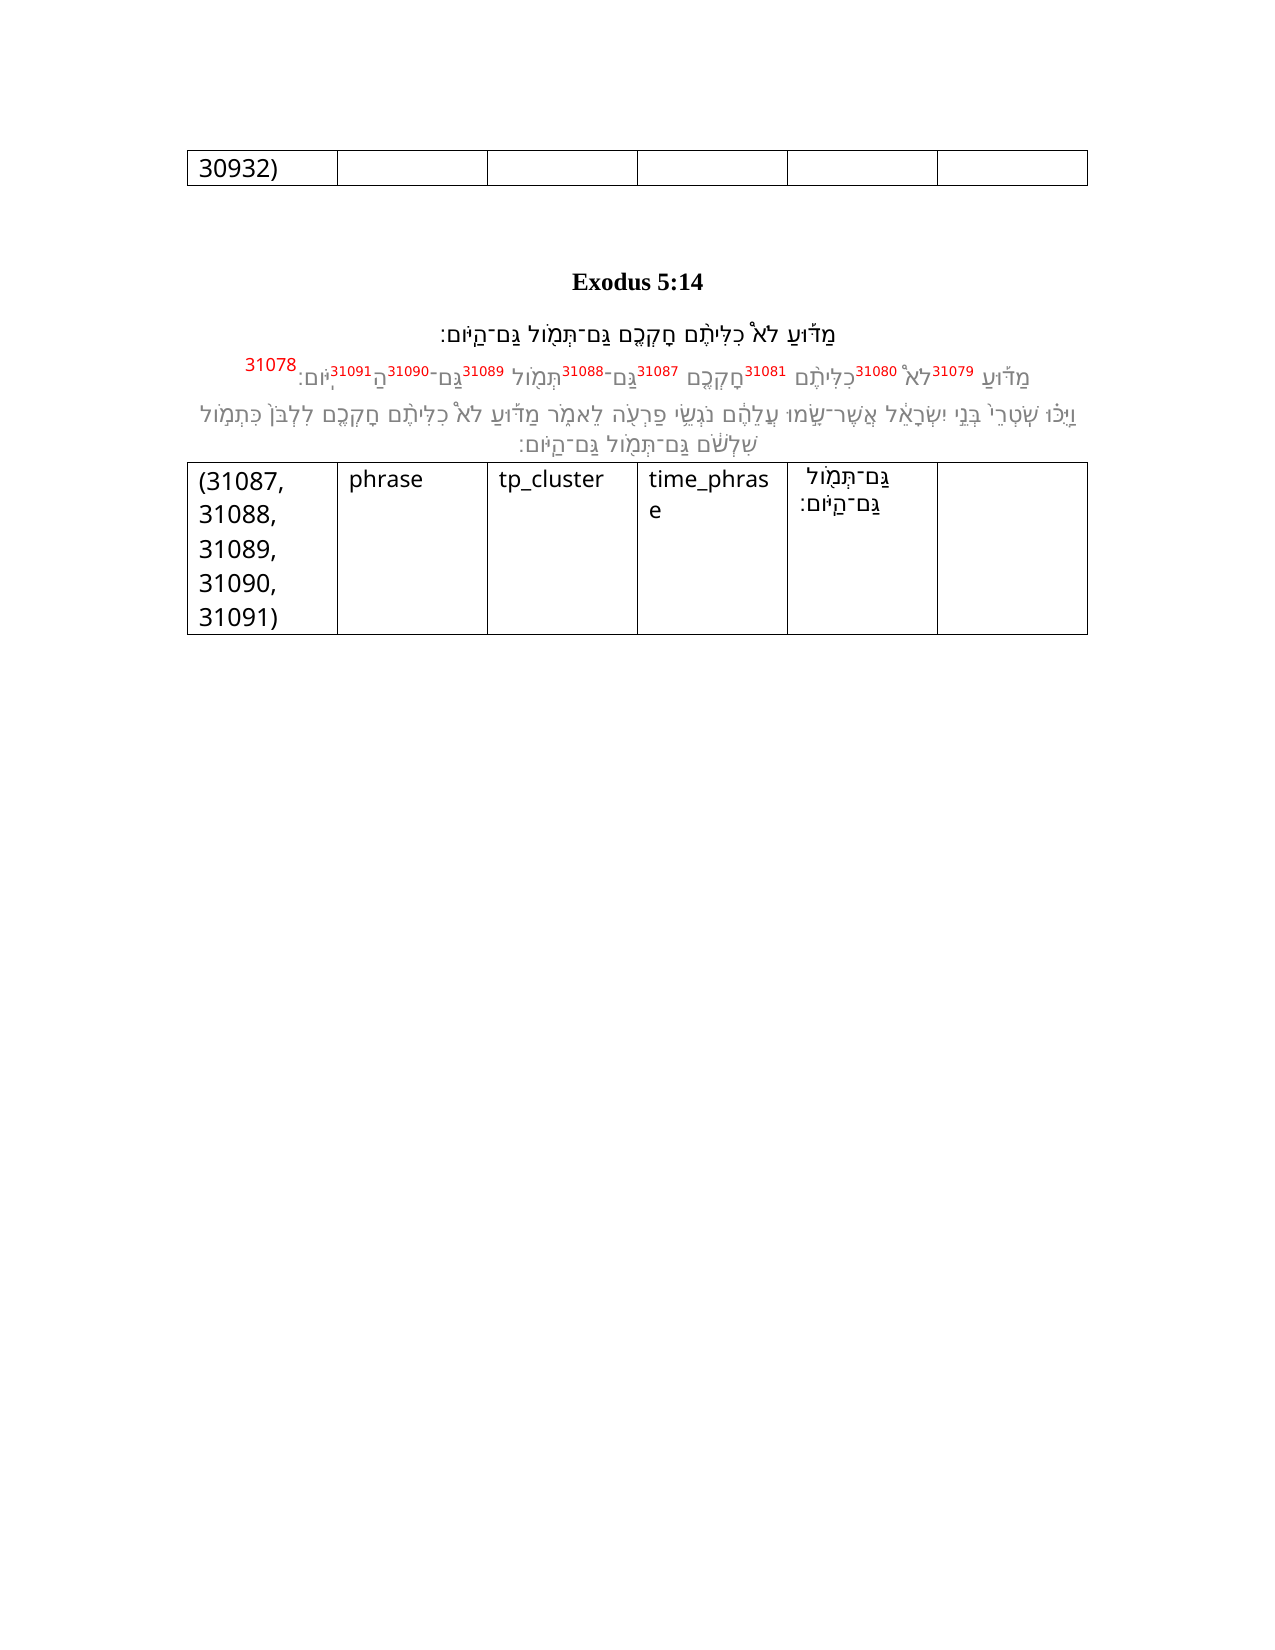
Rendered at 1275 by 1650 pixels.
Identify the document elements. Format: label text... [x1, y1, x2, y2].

text Exodus 5:14 [187, 267, 1087, 296]
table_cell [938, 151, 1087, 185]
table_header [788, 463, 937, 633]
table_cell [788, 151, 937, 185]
text וַיֻּכּ֗וּ שֹֽׁטְרֵי֙ בְּנֵ֣י יִשְׂרָאֵ֔ל אֲשֶׁר־שָׂ֣מוּ עֲלֵהֶ֔ם נֹגְשֵׂ֥י פַרְעֹ֖ה לֵאמֹ֑ר מַדּ֡וּעַ לֹא֩ כִלִּיתֶ֨ם חָקְכֶ֤ם לִלְבֹּן֙ כִּתְמֹ֣ול שִׁלְשֹׁ֔ם גַּם־תְּמֹ֖ול גַּם־הַיֹּֽום׃ [187, 401, 1087, 458]
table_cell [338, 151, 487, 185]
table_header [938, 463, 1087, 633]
text 31078מַדּ֡וּעַ 31079לֹא֩ 31080כִלִּיתֶ֨ם 31081חָקְכֶ֤ם 31087גַּם־31088תְּמֹ֖ול 31089גַּם־31090הַ31091יֹּֽום׃ [187, 352, 1087, 394]
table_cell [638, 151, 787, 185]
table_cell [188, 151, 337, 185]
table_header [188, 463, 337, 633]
text מַדּ֡וּעַ לֹא֩ כִלִּיתֶ֨ם חָקְכֶ֤ם גַּם־תְּמֹ֖ול גַּם־הַיֹּֽום׃ [187, 321, 1087, 348]
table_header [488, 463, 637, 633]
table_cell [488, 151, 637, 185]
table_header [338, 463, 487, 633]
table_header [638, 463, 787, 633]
